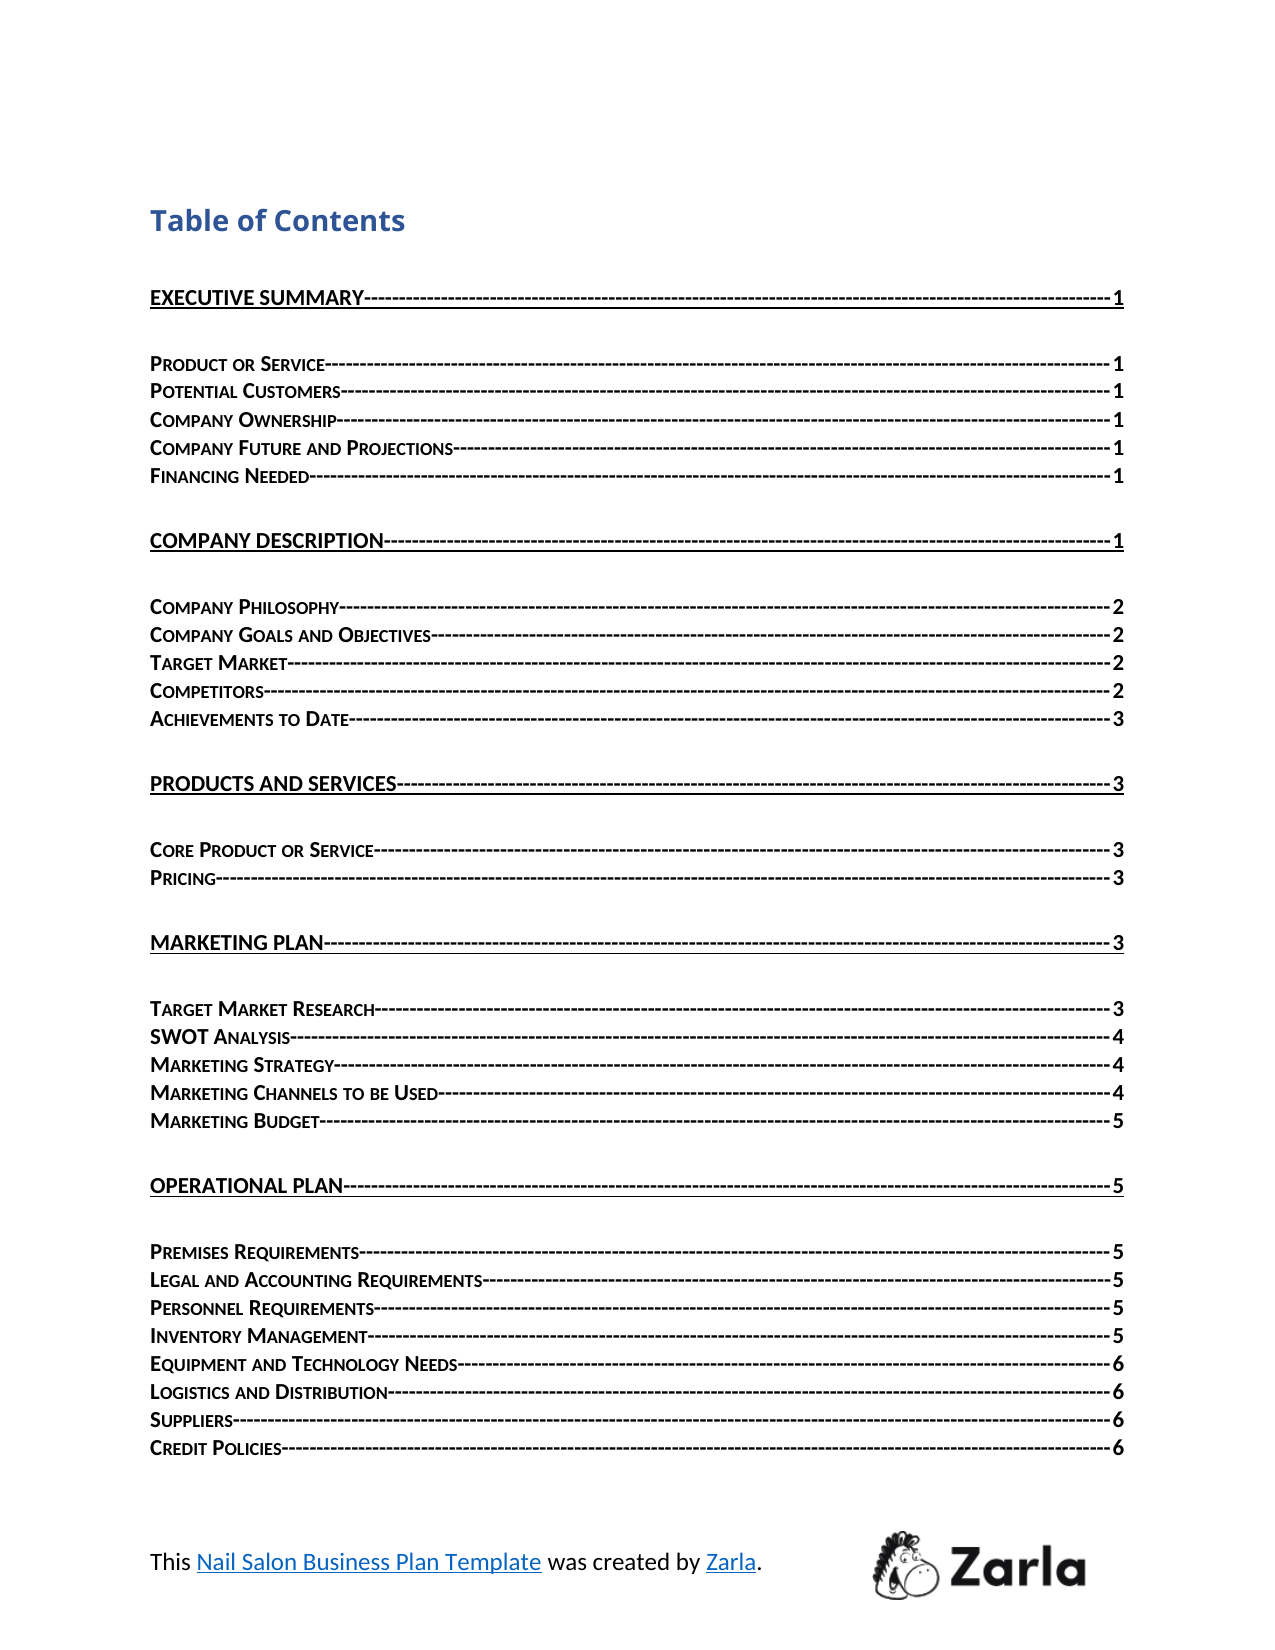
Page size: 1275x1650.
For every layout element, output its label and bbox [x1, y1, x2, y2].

picture [864, 1531, 1094, 1600]
